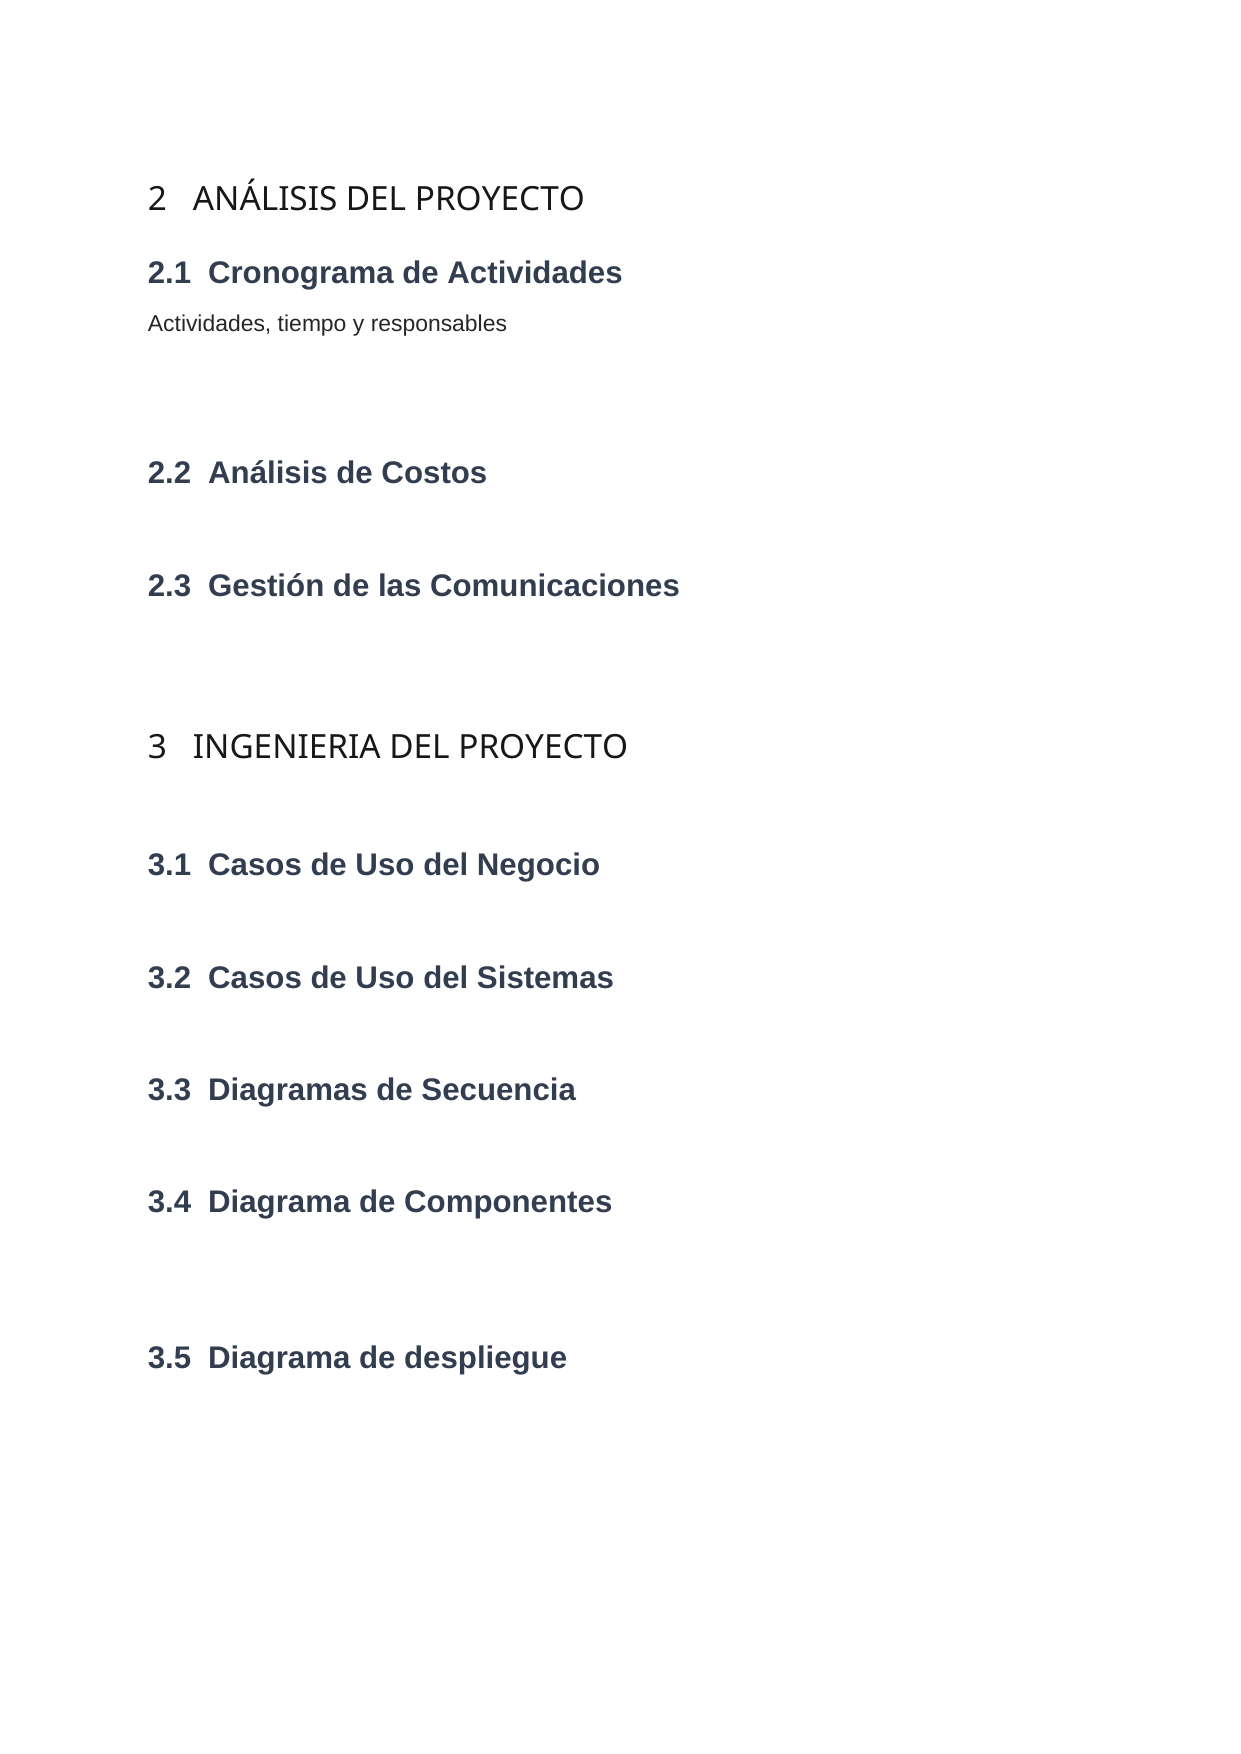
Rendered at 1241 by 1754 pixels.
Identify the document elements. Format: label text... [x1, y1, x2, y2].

subtitle Cronograma de Actividades [148, 254, 1092, 290]
subtitle Diagramas de Secuencia [148, 1071, 1092, 1107]
subtitle ANÁLISIS DEL PROYECTO [148, 175, 1092, 220]
subtitle Análisis de Costos [148, 454, 1092, 490]
subtitle Diagrama de Componentes [148, 1183, 1092, 1219]
subtitle INGENIERIA DEL PROYECTO [148, 723, 1092, 768]
subtitle Casos de Uso del Negocio [148, 846, 1092, 882]
subtitle Casos de Uso del Sistemas [148, 959, 1092, 994]
text Actividades, tiempo y responsables [148, 310, 1092, 336]
subtitle Gestión de las Comunicaciones [148, 567, 1092, 603]
subtitle Diagrama de despliegue [148, 1339, 1092, 1375]
